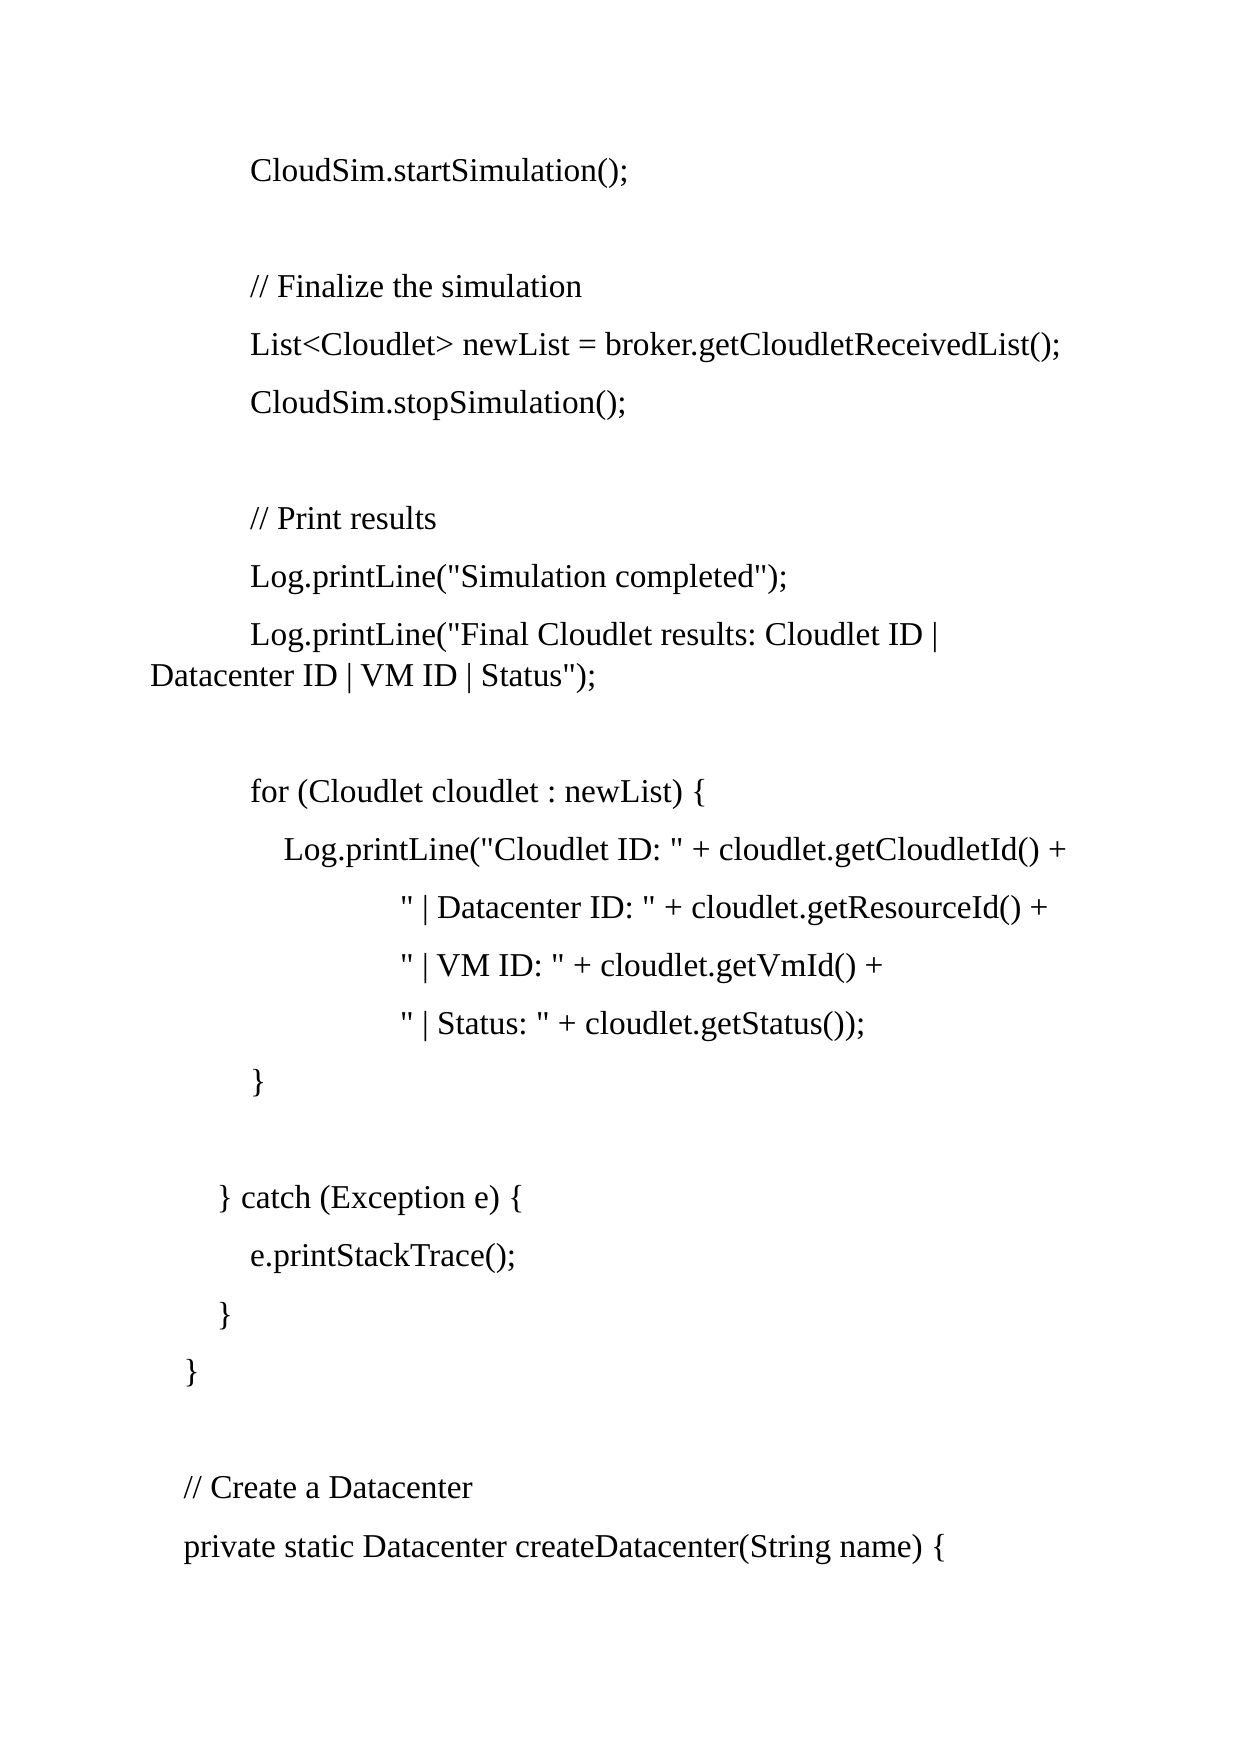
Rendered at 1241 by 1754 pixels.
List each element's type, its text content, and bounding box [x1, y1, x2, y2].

text CloudSim.stopSimulation(); [150, 382, 1090, 420]
text Log.printLine("Simulation completed"); [150, 556, 1090, 594]
text Log.printLine("Final Cloudlet results: Cloudlet ID | Datacenter ID | VM ID | Status"); [150, 614, 1090, 694]
text " | VM ID: " + cloudlet.getVmId() + [150, 946, 1090, 984]
text List<Cloudlet> newList = broker.getCloudletReceivedList(); [150, 324, 1090, 362]
text // Print results [150, 498, 1090, 536]
text // Create a Datacenter [150, 1468, 1090, 1506]
text e.printStackTrace(); [150, 1236, 1090, 1274]
text for (Cloudlet cloudlet : newList) { [150, 772, 1090, 810]
text CloudSim.startSimulation(); [150, 150, 1090, 188]
text } catch (Exception e) { [150, 1178, 1090, 1216]
text " | Datacenter ID: " + cloudlet.getResourceId() + [150, 888, 1090, 926]
text } [150, 1352, 1090, 1390]
text } [150, 1062, 1090, 1100]
text " | Status: " + cloudlet.getStatus()); [150, 1004, 1090, 1042]
text } [150, 1294, 1090, 1332]
text Log.printLine("Cloudlet ID: " + cloudlet.getCloudletId() + [150, 829, 1090, 868]
text private static Datacenter createDatacenter(String name) { [150, 1526, 1090, 1564]
text // Finalize the simulation [150, 266, 1090, 304]
